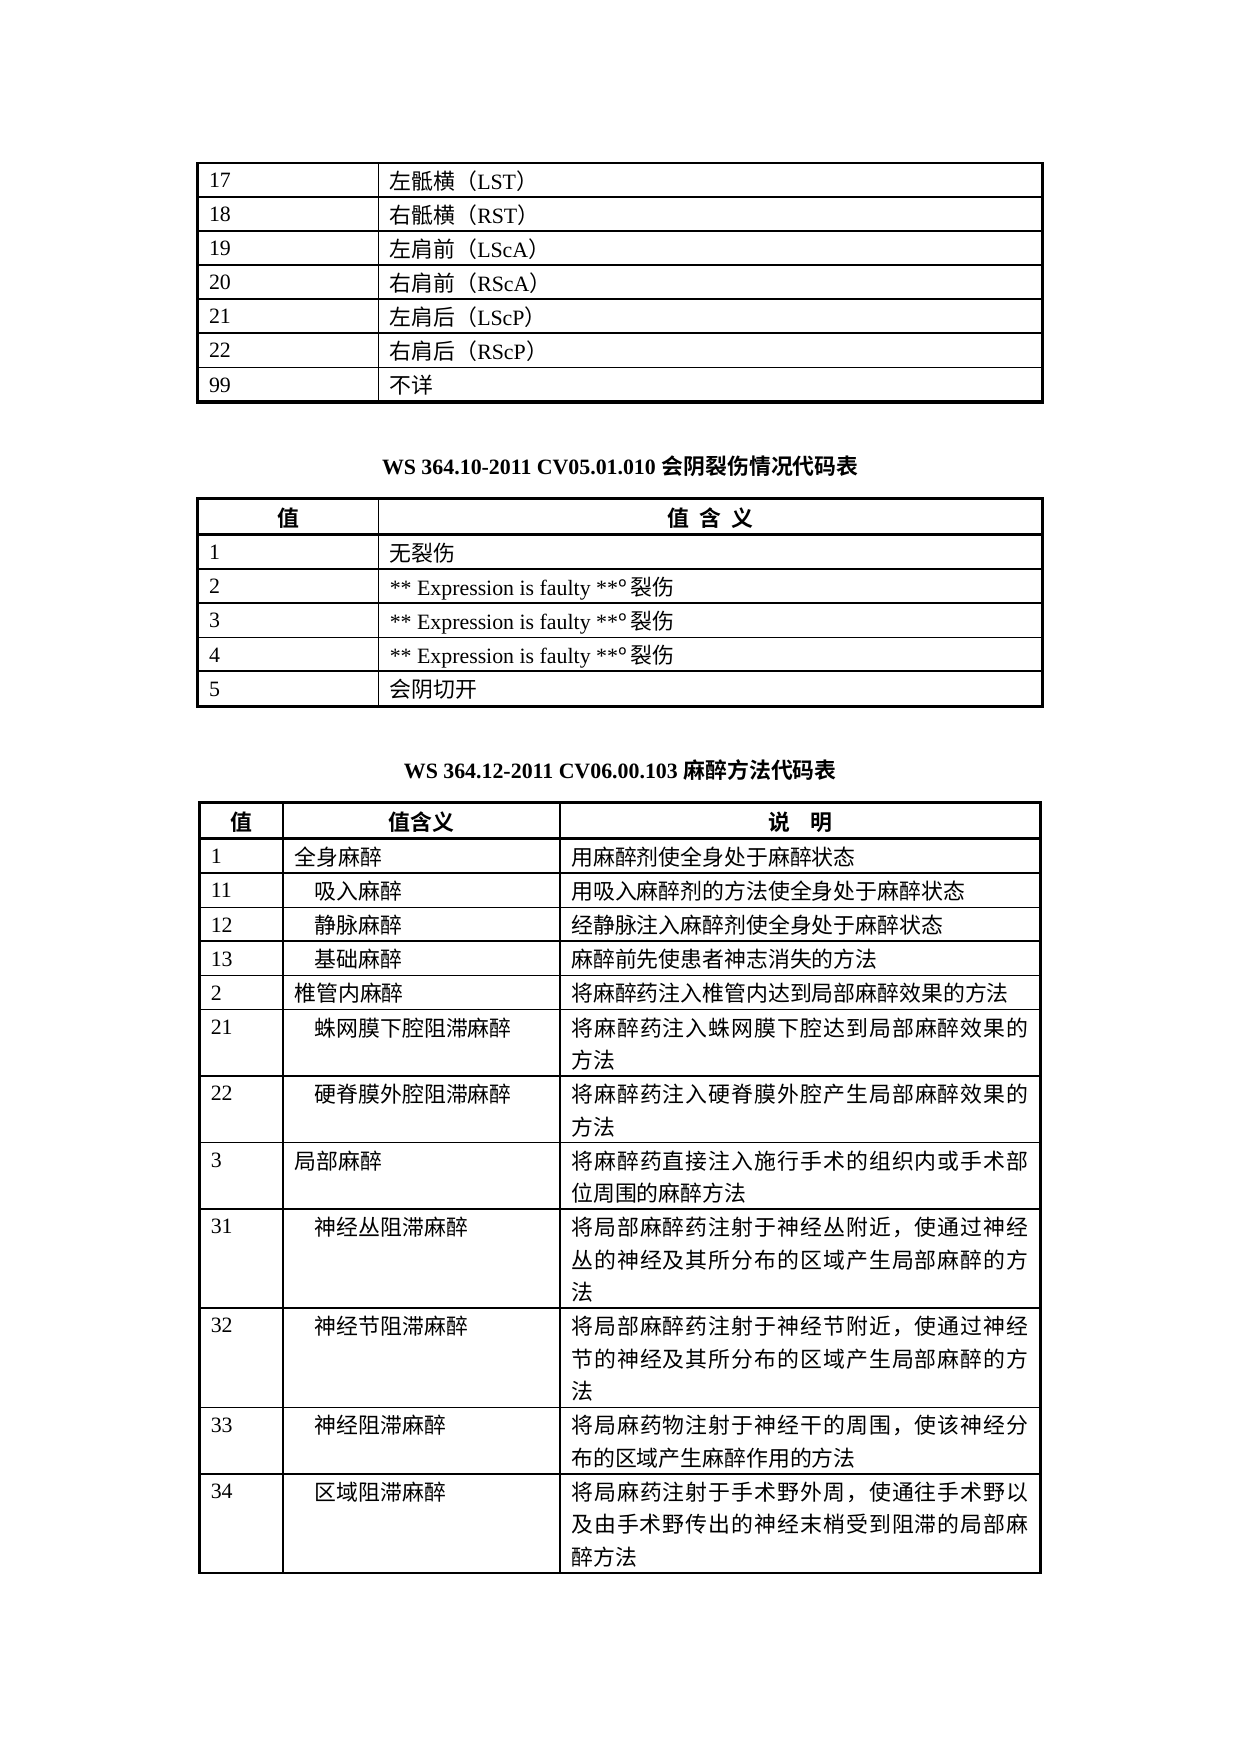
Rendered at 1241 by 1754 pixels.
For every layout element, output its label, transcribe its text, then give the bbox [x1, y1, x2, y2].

table_cell 将麻醉药注入椎管内达到局部麻醉效果的方法 [561, 976, 1039, 1008]
table_cell 33 [201, 1408, 282, 1473]
table_cell 区域阻滞麻醉 [284, 1475, 559, 1572]
table_cell 1 [201, 840, 282, 872]
table_cell 2 [199, 570, 378, 602]
table_header 说 明 [561, 804, 1039, 837]
table_cell 11 [201, 874, 282, 906]
table_cell 右骶横（RST） [379, 198, 1041, 230]
table_cell 麻醉前先使患者神志消失的方法 [561, 942, 1039, 974]
table_cell 22 [201, 1077, 282, 1142]
table_cell IIº裂伤 [379, 604, 1041, 636]
table_cell 右肩前（RScA） [379, 266, 1041, 298]
text WS 364.10-2011 CV05.01.010 会阴裂伤情况代码表 [187, 449, 1053, 481]
table_cell 基础麻醉 [284, 942, 559, 974]
table_cell 将局麻药物注射于神经干的周围，使该神经分布的区域产生麻醉作用的方法 [561, 1408, 1039, 1473]
table_cell 32 [201, 1309, 282, 1406]
table_cell 将麻醉药注入硬脊膜外腔产生局部麻醉效果的方法 [561, 1077, 1039, 1142]
table_cell 4 [199, 638, 378, 670]
table_cell 神经阻滞麻醉 [284, 1408, 559, 1473]
table_cell 将局麻药注射于手术野外周，使通往手术野以及由手术野传出的神经末梢受到阻滞的局部麻醉方法 [561, 1475, 1039, 1572]
table_cell 会阴切开 [379, 672, 1041, 704]
text WS 364.12-2011 CV06.00.103 麻醉方法代码表 [187, 753, 1053, 785]
table_cell 吸入麻醉 [284, 874, 559, 906]
table_cell 全身麻醉 [284, 840, 559, 872]
table_cell 不详 [379, 368, 1041, 400]
table_cell 静脉麻醉 [284, 908, 559, 940]
table_cell 神经丛阻滞麻醉 [284, 1210, 559, 1307]
table_cell 椎管内麻醉 [284, 976, 559, 1008]
table_cell 蛛网膜下腔阻滞麻醉 [284, 1010, 559, 1075]
table_cell 将局部麻醉药注射于神经节附近，使通过神经节的神经及其所分布的区域产生局部麻醉的方法 [561, 1309, 1039, 1406]
table_cell 31 [201, 1210, 282, 1307]
table_cell 将局部麻醉药注射于神经丛附近，使通过神经丛的神经及其所分布的区域产生局部麻醉的方法 [561, 1210, 1039, 1307]
table_cell 19 [199, 232, 378, 264]
table_cell 将麻醉药直接注入施行手术的组织内或手术部位周围的麻醉方法 [561, 1143, 1039, 1208]
table_cell 21 [199, 300, 378, 332]
table_cell 将麻醉药注入蛛网膜下腔达到局部麻醉效果的方法 [561, 1010, 1039, 1075]
table_cell 神经节阻滞麻醉 [284, 1309, 559, 1406]
table_cell IIIº裂伤 [379, 638, 1041, 670]
table_cell 用吸入麻醉剂的方法使全身处于麻醉状态 [561, 874, 1039, 906]
table_cell 13 [201, 942, 282, 974]
table_cell 12 [201, 908, 282, 940]
table_cell 硬脊膜外腔阻滞麻醉 [284, 1077, 559, 1142]
table_cell 99 [199, 368, 378, 400]
table_header 值 [201, 804, 282, 837]
table_cell 2 [201, 976, 282, 1008]
table_header 值 含 义 [379, 500, 1041, 533]
table_cell 5 [199, 672, 378, 704]
table_cell 18 [199, 198, 378, 230]
table_cell 右肩后（RScP） [379, 334, 1041, 366]
table_cell 17 [199, 164, 378, 196]
table_cell Iº裂伤 [379, 570, 1041, 602]
table_cell 20 [199, 266, 378, 298]
table_cell 3 [201, 1143, 282, 1208]
table_cell 3 [199, 604, 378, 636]
table_header 值 [199, 500, 378, 533]
table_cell 用麻醉剂使全身处于麻醉状态 [561, 840, 1039, 872]
table_cell 左骶横（LST） [379, 164, 1041, 196]
table_cell 21 [201, 1010, 282, 1075]
table_cell 局部麻醉 [284, 1143, 559, 1208]
table_cell 经静脉注入麻醉剂使全身处于麻醉状态 [561, 908, 1039, 940]
table_header 值含义 [284, 804, 559, 837]
table_cell 22 [199, 334, 378, 366]
table_cell 左肩后（LScP） [379, 300, 1041, 332]
table_cell 左肩前（LScA） [379, 232, 1041, 264]
table_cell 1 [199, 536, 378, 568]
table_cell 无裂伤 [379, 536, 1041, 568]
table_cell 34 [201, 1475, 282, 1572]
